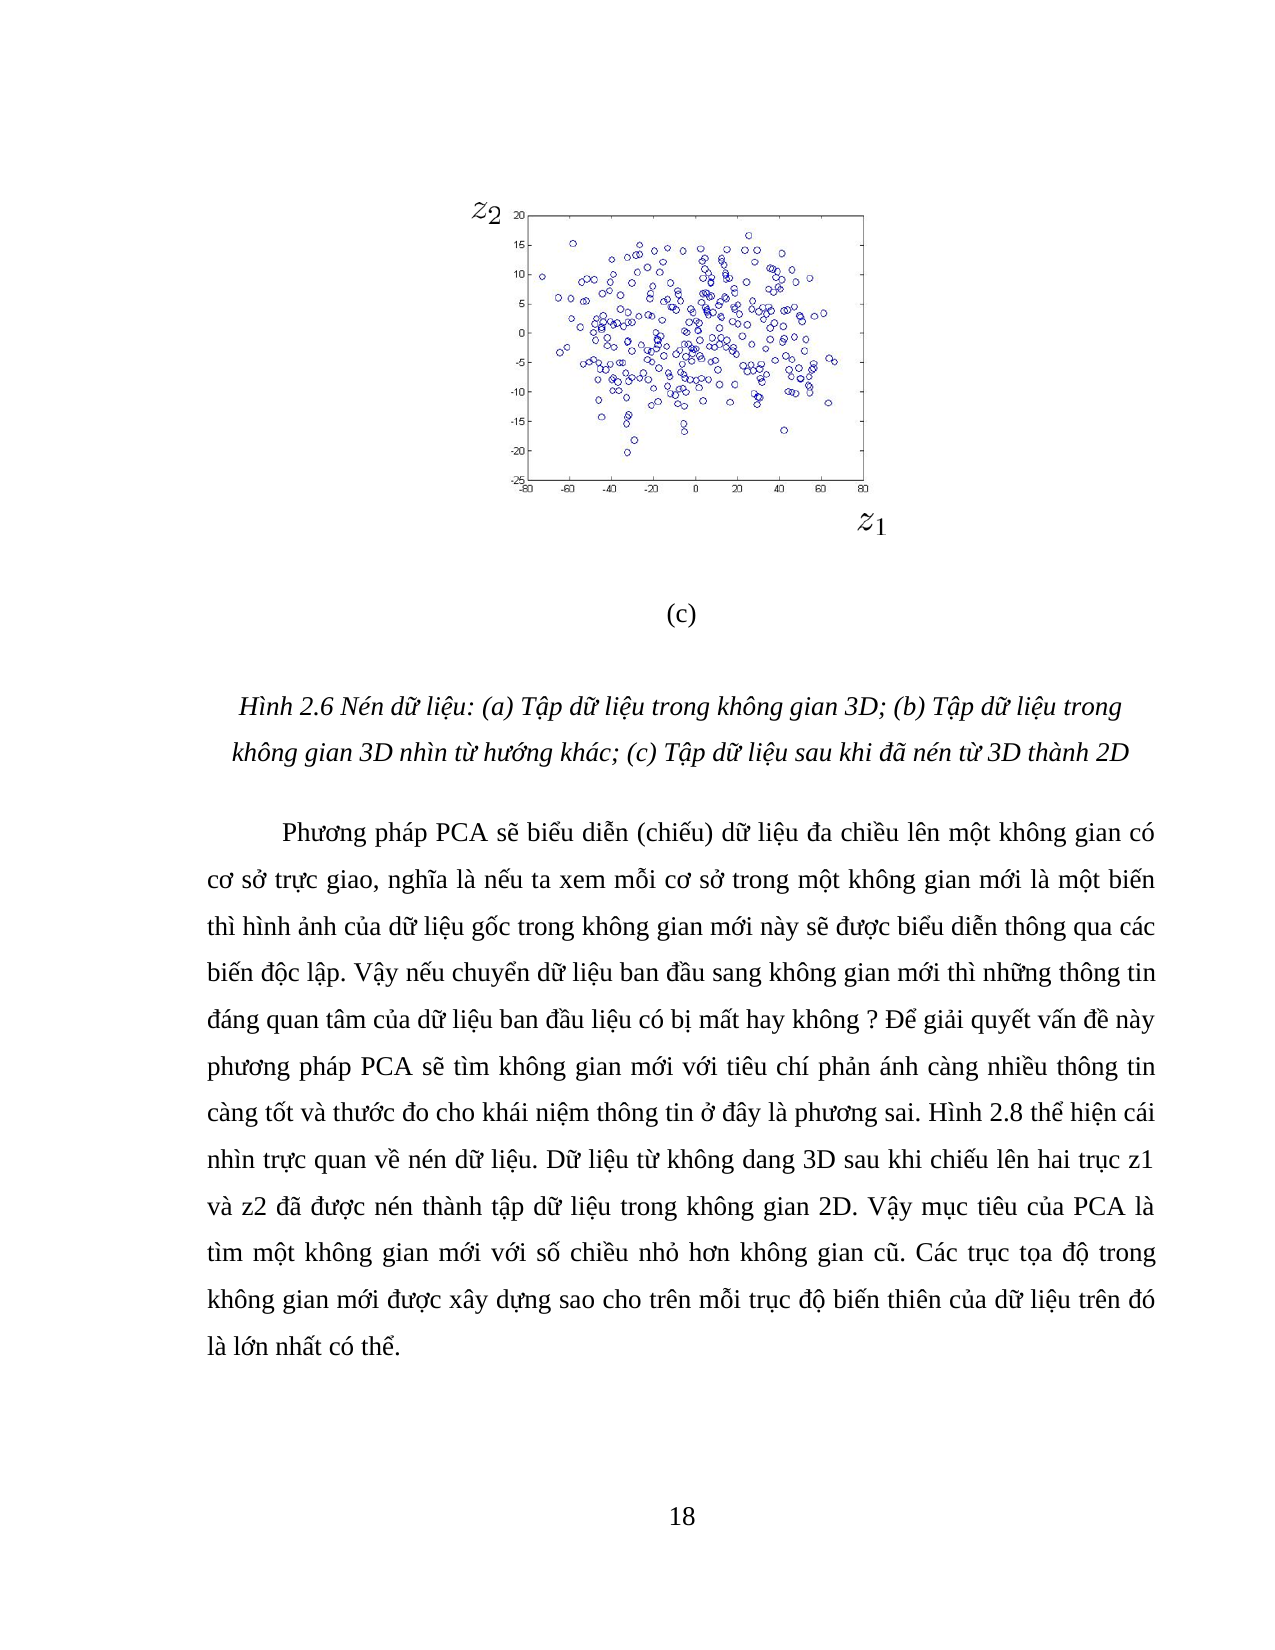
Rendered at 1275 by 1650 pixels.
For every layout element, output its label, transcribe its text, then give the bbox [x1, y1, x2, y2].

text Phương pháp PCA sẽ biểu diễn (chiếu) dữ liệu đa chiều lên một không gian có cơ sở trực giao, nghĩa là nếu ta xem mỗi cơ sở trong một không gian mới là một biến thì hình ảnh của dữ liệu gốc trong không gian mới này sẽ được biểu diễn thông qua các biến độc lập. Vậy nếu chuyển dữ liệu ban đầu sang không gian mới thì những thông tin đáng quan tâm của dữ liệu ban đầu liệu có bị mất hay không ? Để giải quyết vấn đề này phương pháp PCA sẽ tìm không gian mới với tiêu chí phản ánh càng nhiều thông tin càng tốt và thước đo cho khái niệm thông tin ở đây là phương sai. Hình 2.8 thể hiện cái nhìn trực quan về nén dữ liệu. Dữ liệu từ không dang 3D sau khi chiếu lên hai trục z1 và z2 đã được nén thành tập dữ liệu trong không gian 2D. Vậy mục tiêu của PCA là tìm một không gian mới với số chiều nhỏ hơn không gian cũ. Các trục tọa độ trong không gian mới được xây dựng sao cho trên mỗi trục độ biến thiên của dữ liệu trên đó là lớn nhất có thể. [207, 816, 1157, 1361]
table_cell (c) [207, 177, 1156, 677]
picture [471, 189, 892, 549]
list Hình 2.6 Nén dữ liệu: (a) Tập dữ liệu trong không gian 3D; (b) Tập dữ liệu trong không gian 3D nhìn từ hướng khác; (c) Tập dữ liệu sau khi đã nén từ 3D thành 2D [207, 689, 1157, 767]
